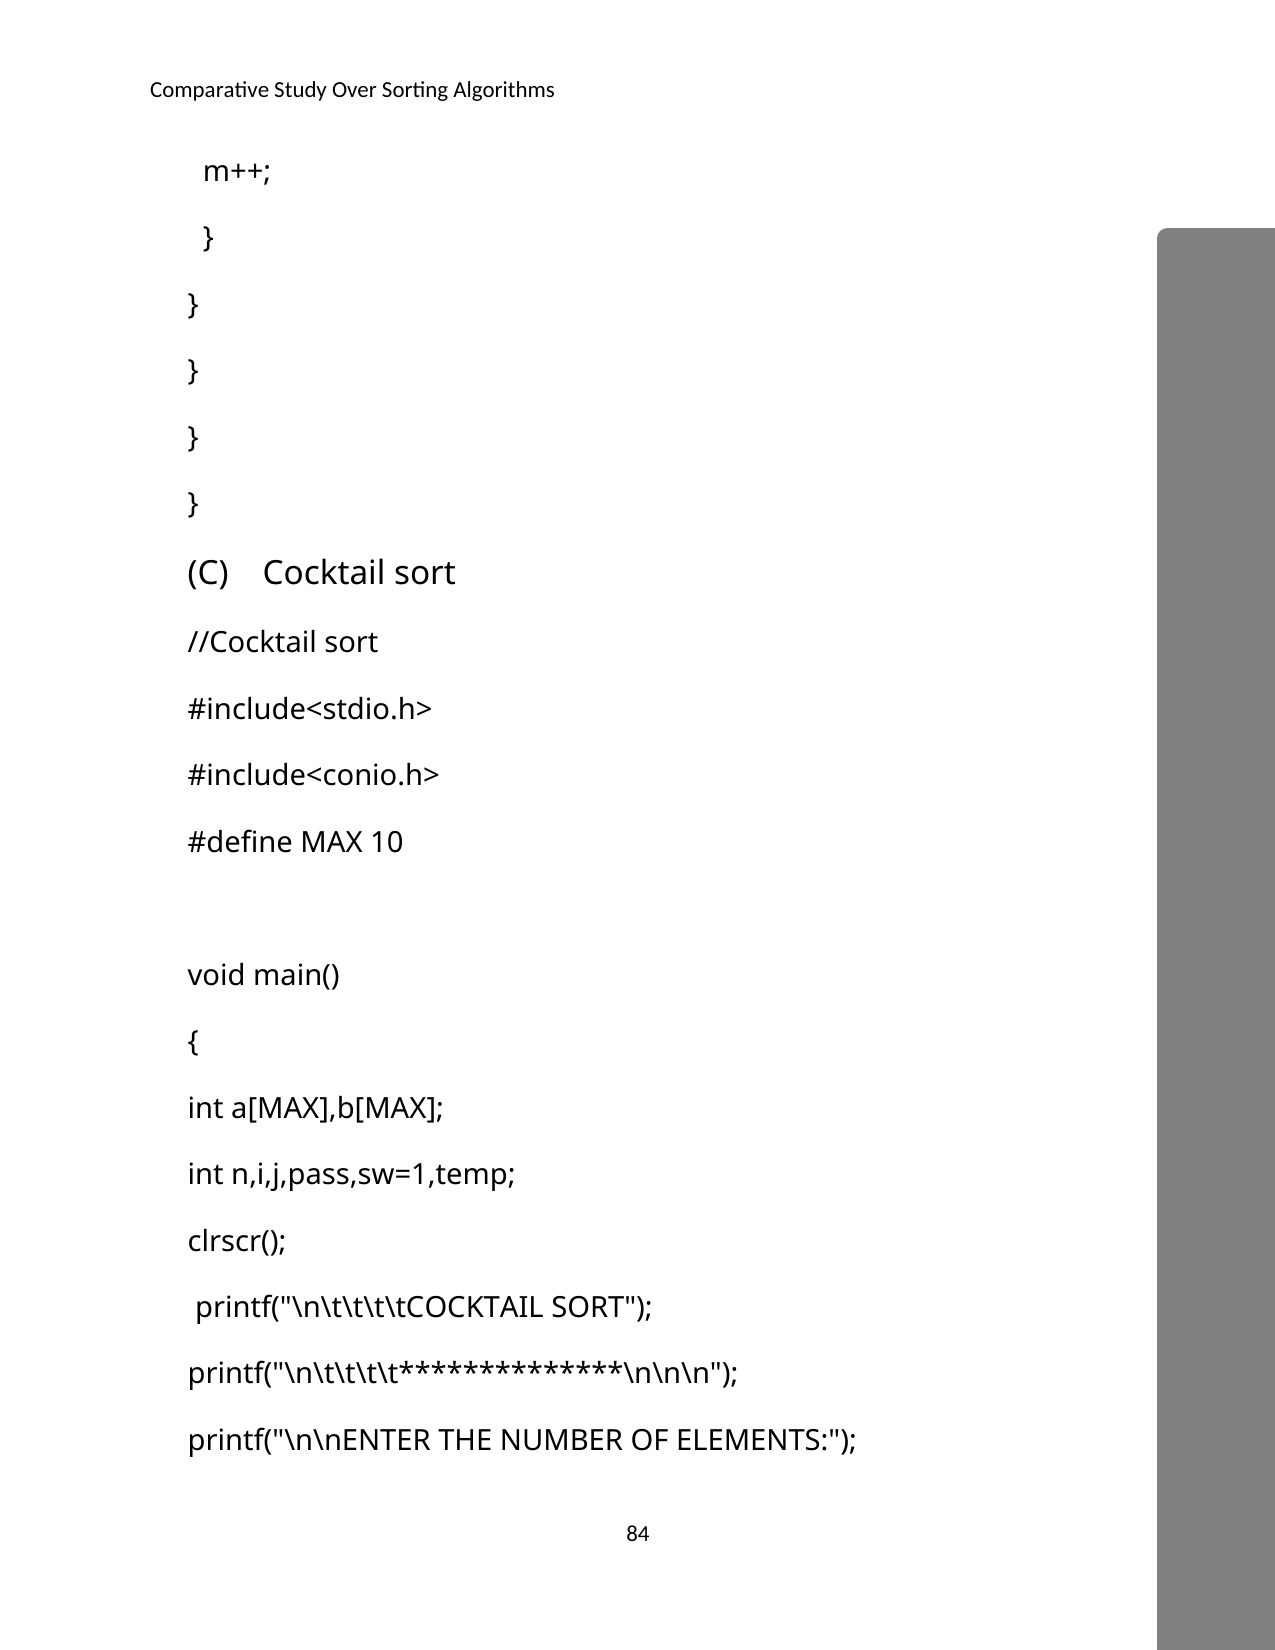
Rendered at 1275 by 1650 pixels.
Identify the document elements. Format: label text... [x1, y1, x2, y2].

text clrscr(); [187, 1220, 1125, 1259]
text } [187, 482, 1125, 522]
text #include<stdio.h> [187, 688, 1125, 728]
text printf("\n\nENTER THE NUMBER OF ELEMENTS:"); [187, 1419, 1125, 1459]
text { [187, 1021, 1125, 1060]
text int a[MAX],b[MAX]; [187, 1087, 1125, 1127]
text int n,i,j,pass,sw=1,temp; [187, 1153, 1125, 1193]
text } [187, 349, 1125, 389]
text #define MAX 10 [187, 821, 1125, 861]
text m++; [187, 150, 1125, 190]
text printf("\n\t\t\t\t**************\n\n\n"); [187, 1353, 1125, 1392]
text void main() [187, 954, 1125, 994]
text //Cocktail sort [187, 622, 1125, 661]
text #include<conio.h> [187, 755, 1125, 794]
list Cocktail sort [187, 549, 1125, 594]
text } [187, 216, 1125, 256]
text } [187, 416, 1125, 456]
text } [187, 283, 1125, 323]
text printf("\n\t\t\t\tCOCKTAIL SORT"); [187, 1286, 1125, 1326]
